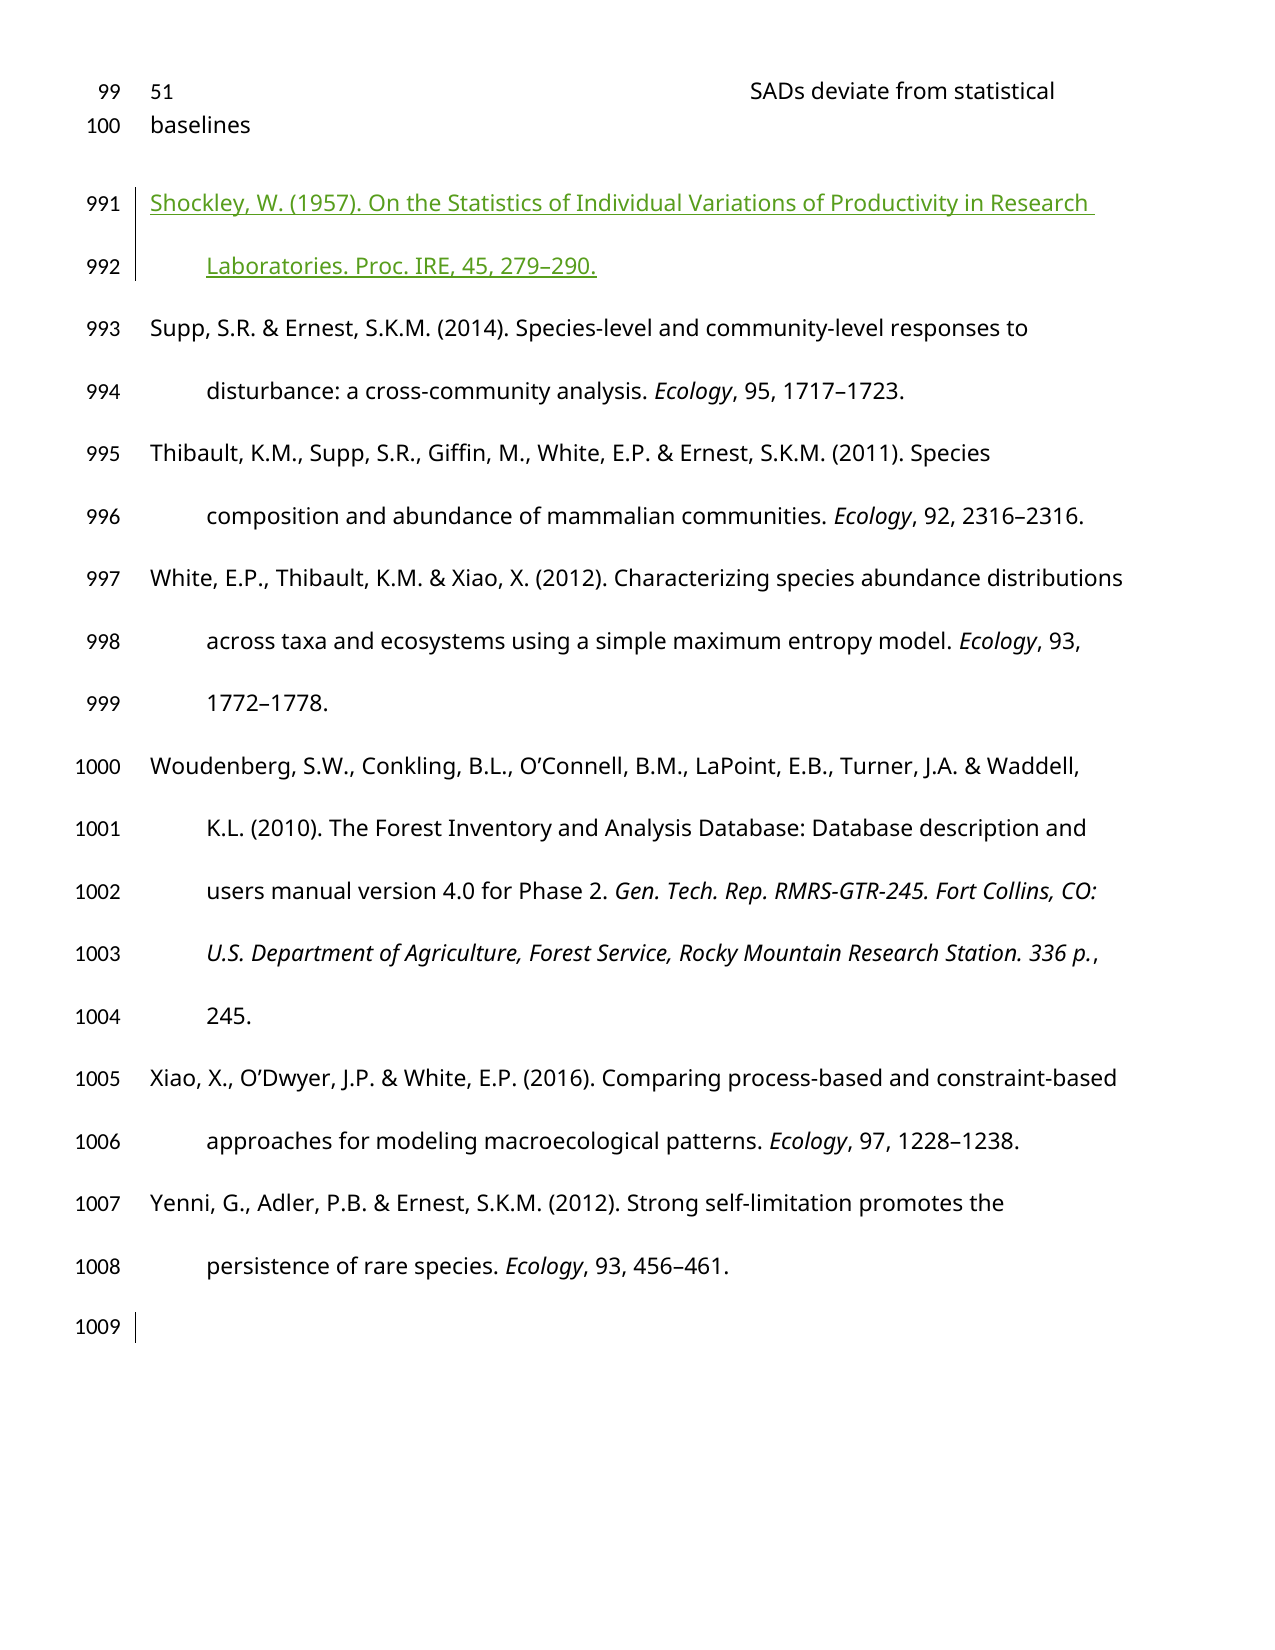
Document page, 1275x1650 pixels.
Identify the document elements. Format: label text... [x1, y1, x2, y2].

text White, E.P., Thibault, K.M. & Xiao, X. (2012). Characterizing species abundance distributions across taxa and ecosystems using a simple maximum entropy model. Ecology, 93, 1772–1778. [150, 562, 1125, 718]
text Yenni, G., Adler, P.B. & Ernest, S.K.M. (2012). Strong self-limitation promotes the persistence of rare species. Ecology, 93, 456–461. [150, 1187, 1125, 1281]
text Woudenberg, S.W., Conkling, B.L., O’Connell, B.M., LaPoint, E.B., Turner, J.A. & Waddell, K.L. (2010). The Forest Inventory and Analysis Database: Database description and users manual version 4.0 for Phase 2. Gen. Tech. Rep. RMRS-GTR-245. Fort Collins, CO: U.S. Department of Agriculture, Forest Service, Rocky Mountain Research Station. 336 p., 245. [150, 750, 1125, 1031]
text Supp, S.R. & Ernest, S.K.M. (2014). Species-level and community-level responses to disturbance: a cross-community analysis. Ecology, 95, 1717–1723. [150, 312, 1125, 406]
text Xiao, X., O’Dwyer, J.P. & White, E.P. (2016). Comparing process-based and constraint-based approaches for modeling macroecological patterns. Ecology, 97, 1228–1238. [150, 1062, 1125, 1156]
text Thibault, K.M., Supp, S.R., Giffin, M., White, E.P. & Ernest, S.K.M. (2011). Species composition and abundance of mammalian communities. Ecology, 92, 2316–2316. [150, 437, 1125, 531]
